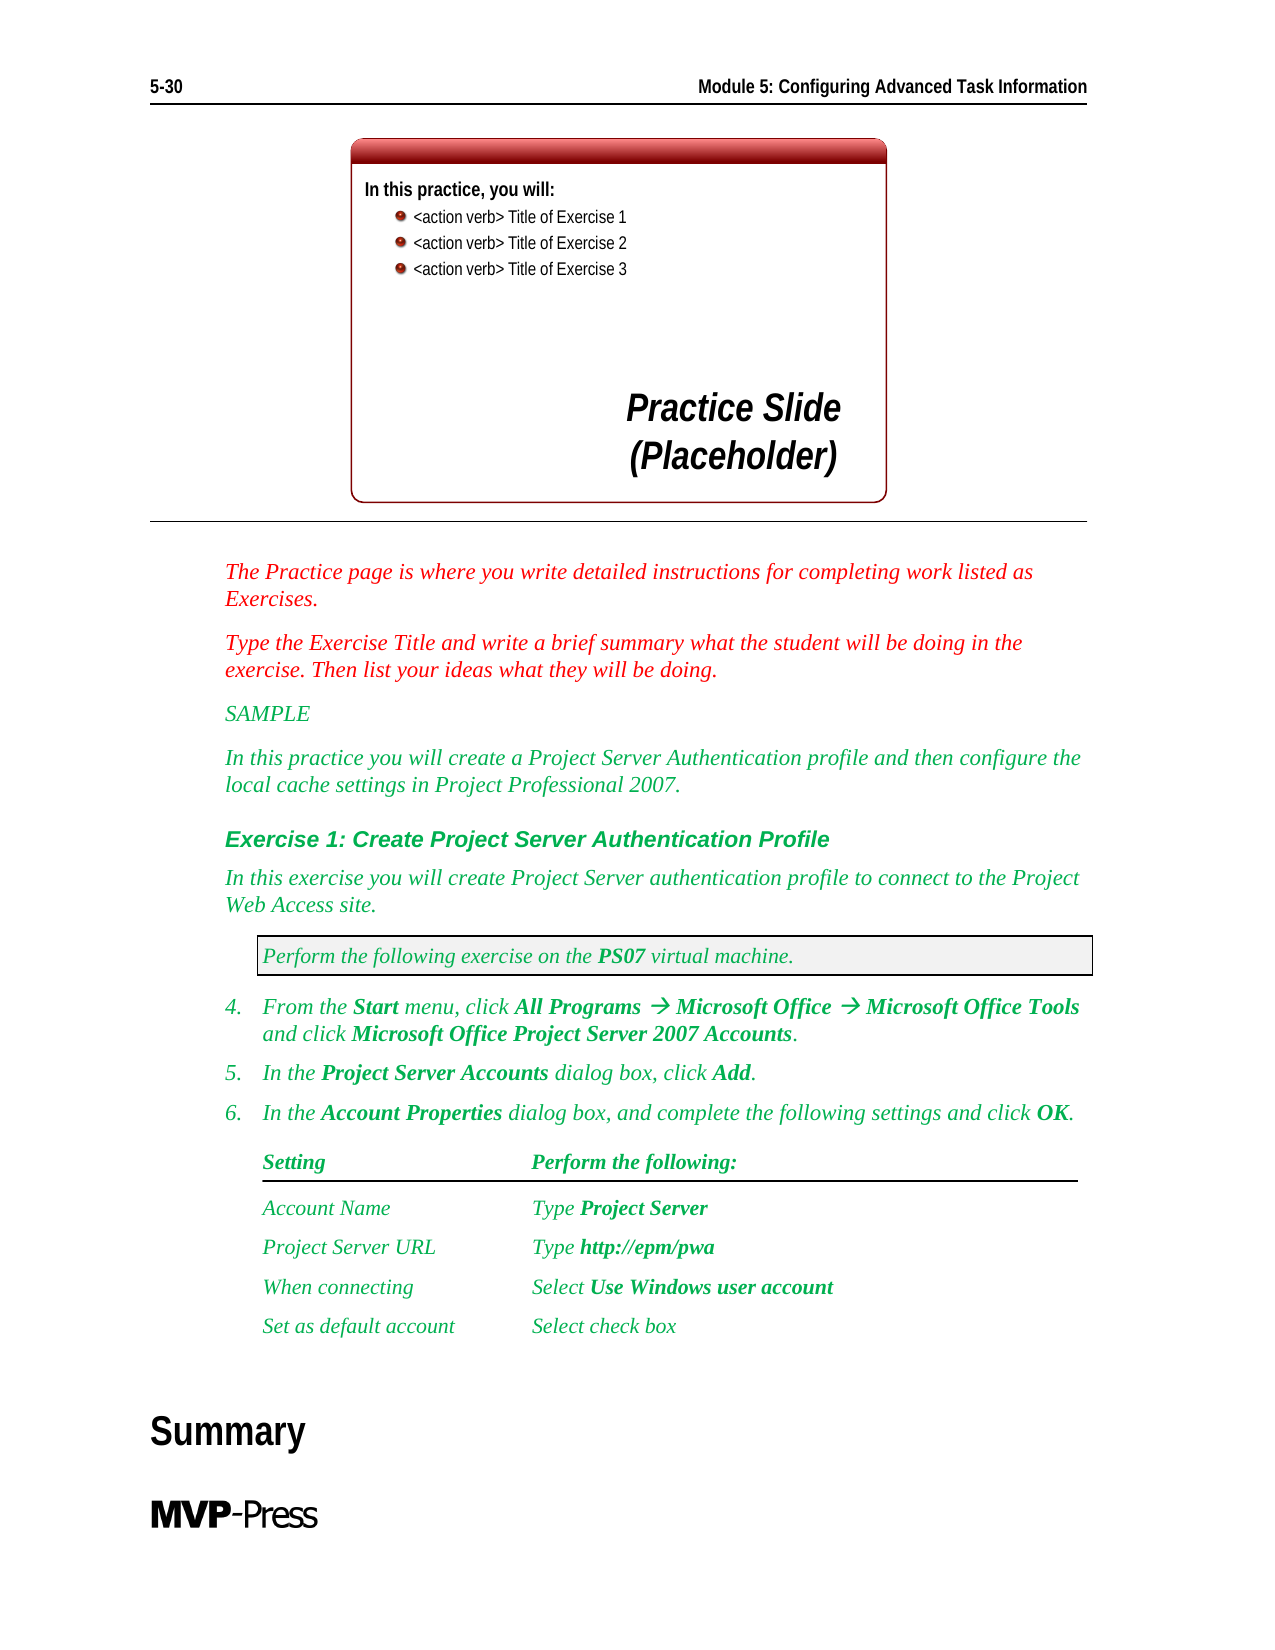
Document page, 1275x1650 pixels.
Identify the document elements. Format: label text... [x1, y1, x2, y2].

table_cell Project Server URL [263, 1227, 506, 1267]
subtitle Summary [150, 1408, 1087, 1454]
table_cell Set as default account [263, 1306, 506, 1365]
text SAMPLE [225, 699, 1087, 727]
table_cell Account Name [263, 1188, 506, 1227]
title Exercise 1: Create Project Server Authentication Profile [225, 814, 1087, 856]
table_cell When connecting [263, 1267, 506, 1306]
text The Practice page is where you write detailed instructions for completing work listed as Exercises. [225, 558, 1087, 612]
list In the Project Server Accounts dialog box, click Add. [225, 1059, 1087, 1086]
text Type the Exercise Title and write a brief summary what the student will be doing in the exercise. Then list your ideas what they will be doing. [225, 629, 1087, 683]
table_cell Type http://epm/pwa [506, 1227, 1078, 1267]
text Perform the following exercise on the PS07 virtual machine. [258, 937, 1092, 974]
picture [150, 1500, 319, 1529]
table_cell [263, 1182, 1078, 1188]
list In the Account Properties dialog box, and complete the following settings and click OK. [225, 1099, 1087, 1126]
text In this practice you will create a Project Server Authentication profile and then configure the local cache settings in Project Professional 2007. [225, 743, 1087, 797]
table_header Setting [263, 1138, 506, 1180]
table_cell Select Use Windows user account [506, 1267, 1078, 1306]
text In this exercise you will create Project Server authentication profile to connect to the Project Web Access site. [225, 864, 1087, 918]
table_header Perform the following: [506, 1138, 1078, 1180]
list From the Start menu, click All Programs Microsoft Office Microsoft Office Tools and click Microsoft Office Project Server 2007 Accounts. [225, 992, 1087, 1047]
table_cell Type Project Server [506, 1188, 1078, 1227]
table_cell Select check box [506, 1306, 1078, 1365]
